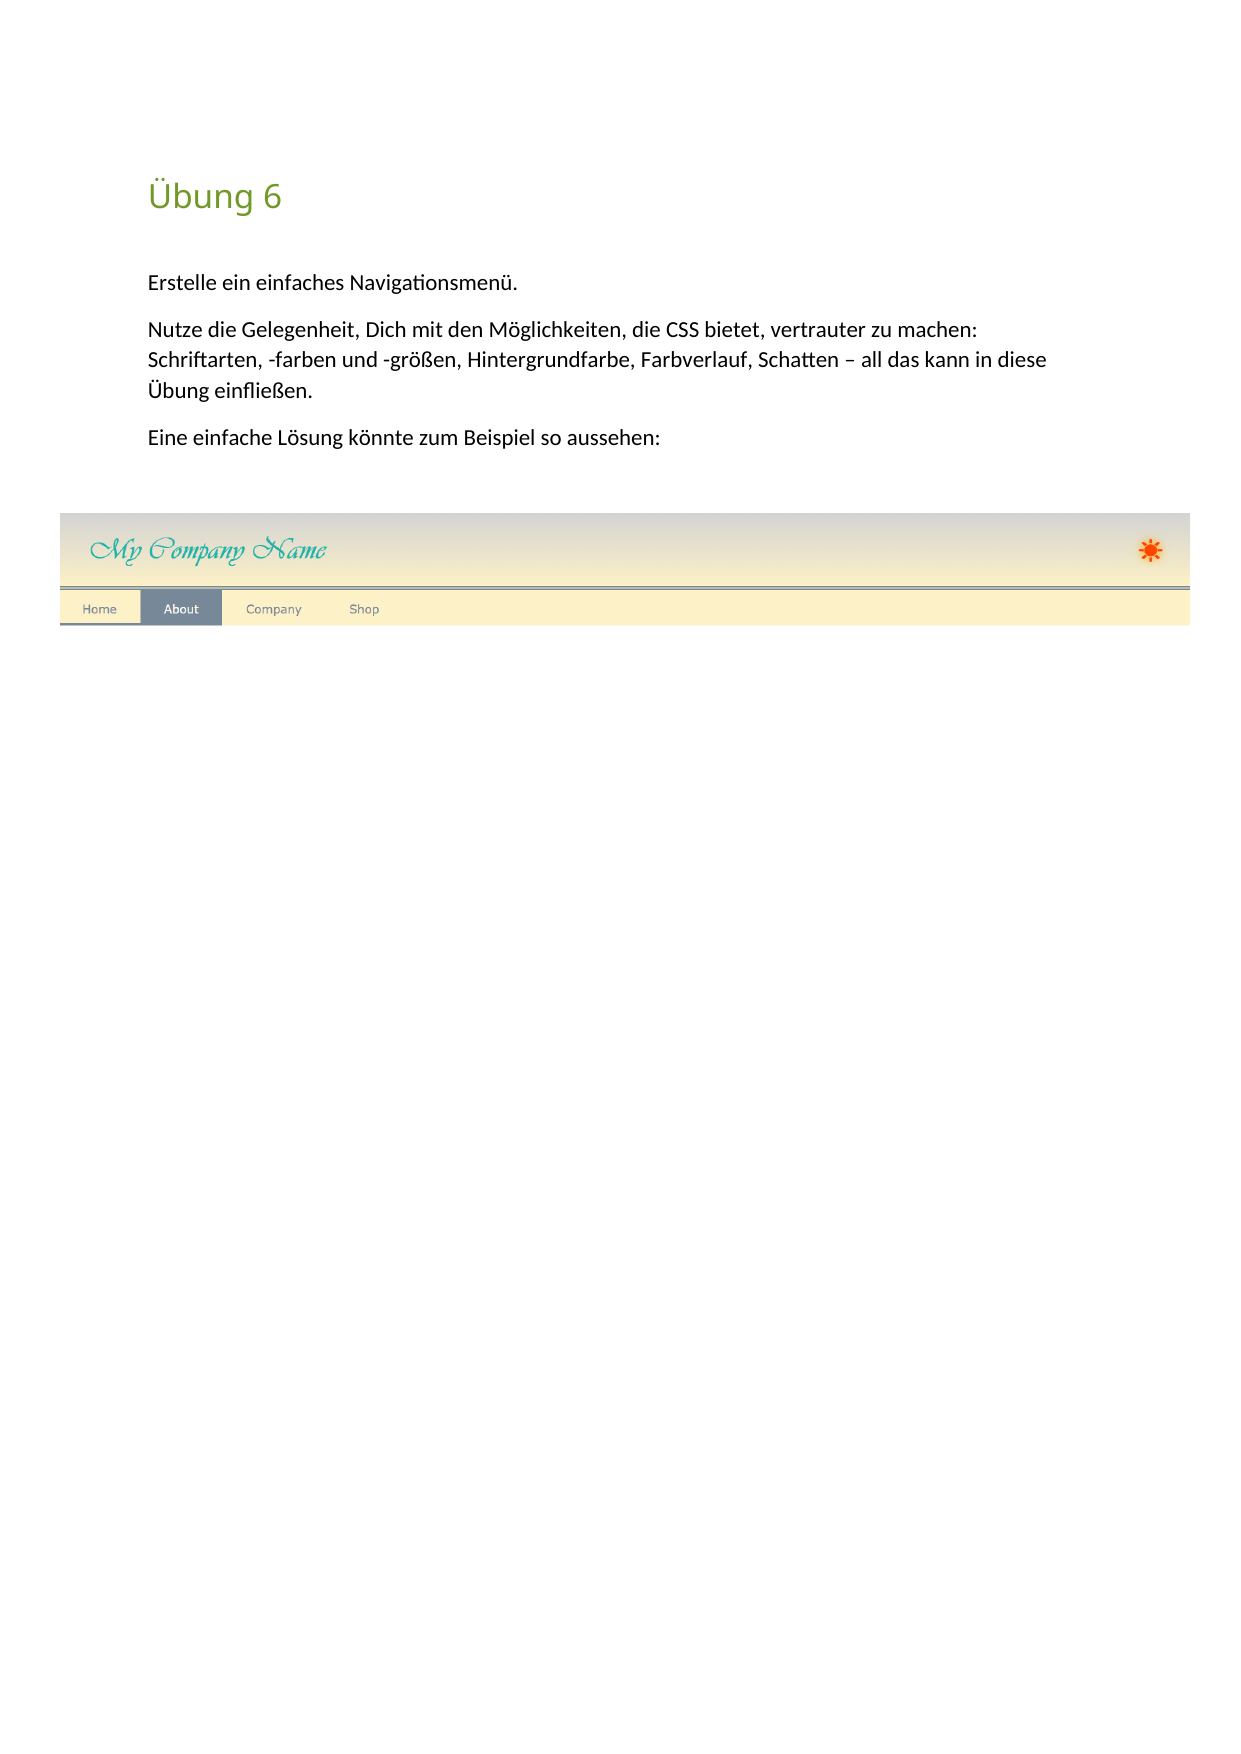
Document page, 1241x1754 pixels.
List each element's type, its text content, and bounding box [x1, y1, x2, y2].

text Erstelle ein einfaches Navigationsmenü. [148, 268, 1093, 296]
text Eine einfache Lösung könnte zum Beispiel so aussehen: [148, 423, 1093, 451]
subtitle Übung 6 [148, 173, 1093, 218]
picture [60, 513, 1191, 695]
text Nutze die Gelegenheit, Dich mit den Möglichkeiten, die CSS bietet, vertrauter zu machen: Schriftarten, -farben und -größen, Hintergrundfarbe, Farbverlauf, Schatten – all das kann in diese Übung einfließen. [148, 315, 1093, 404]
